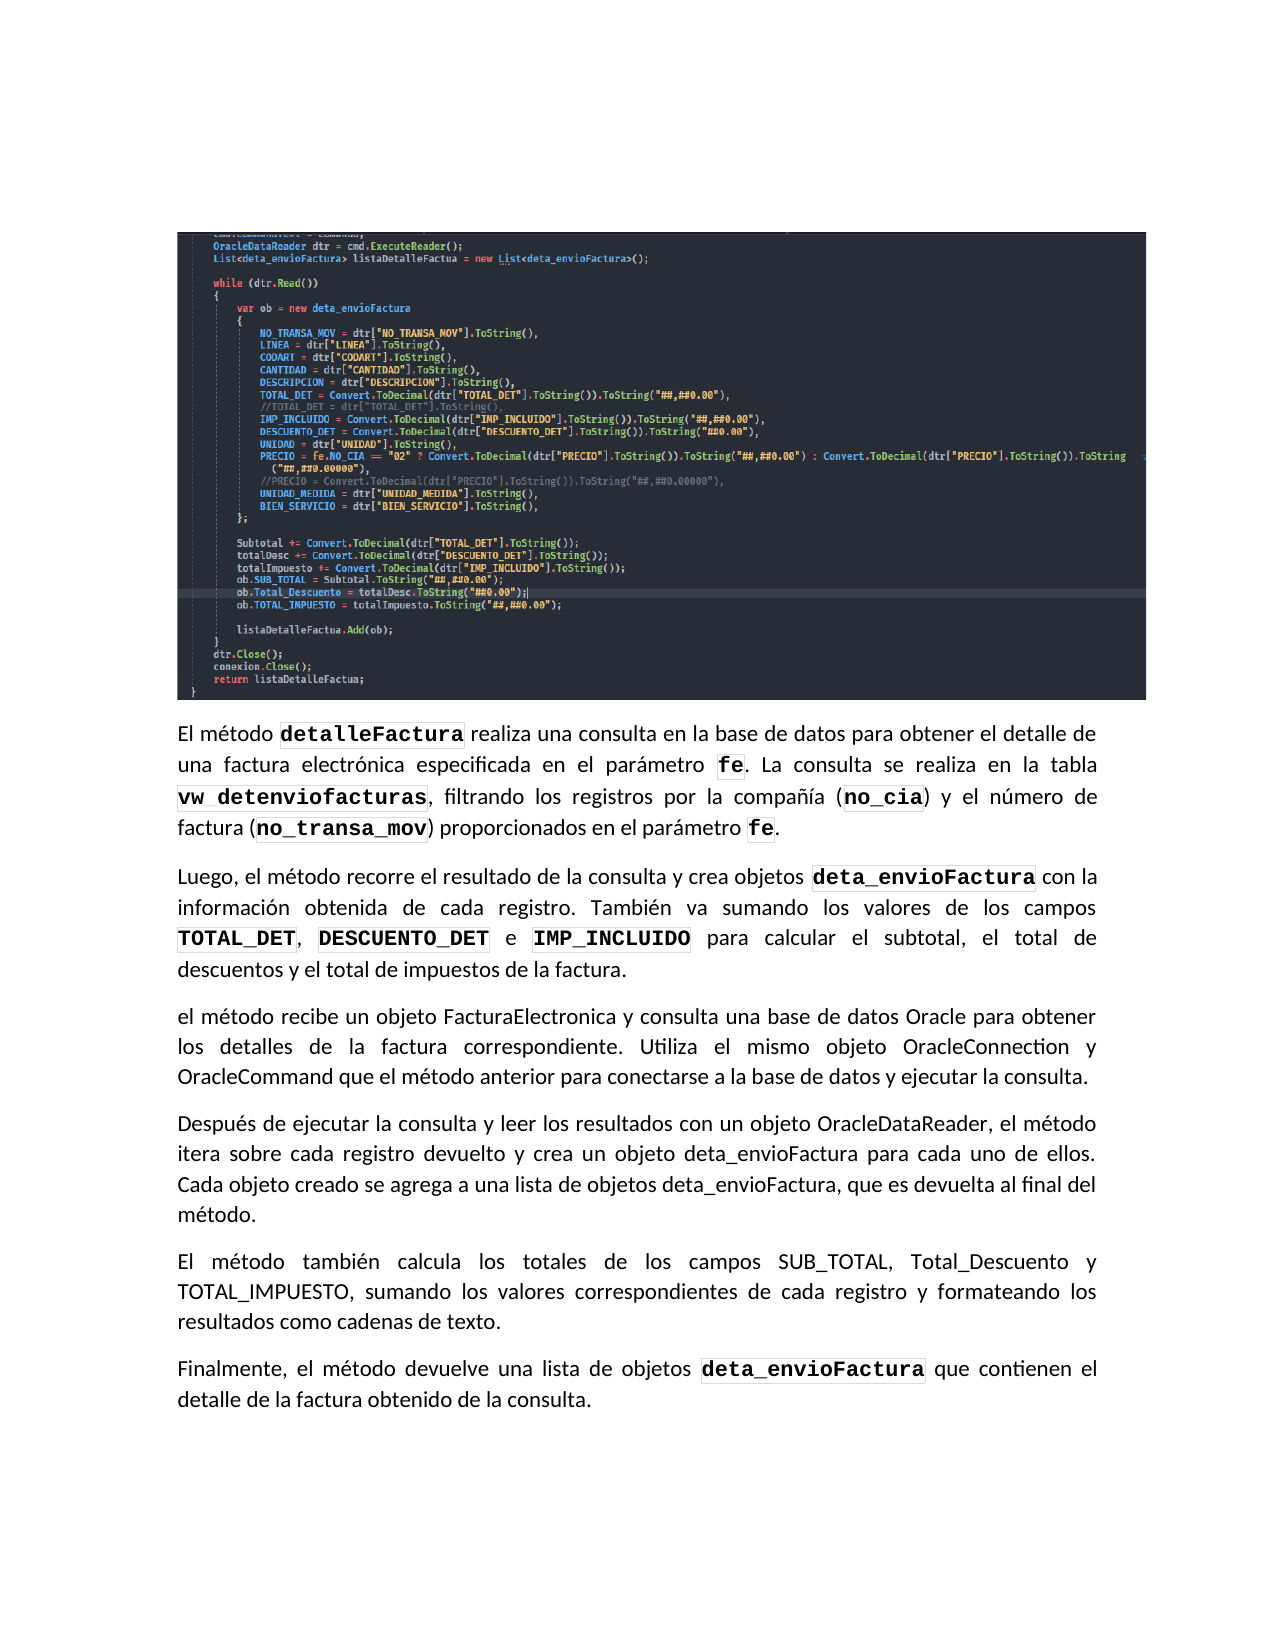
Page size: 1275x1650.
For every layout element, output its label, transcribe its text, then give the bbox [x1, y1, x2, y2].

text Finalmente, el método devuelve una lista de objetos deta_envioFactura que contienen el detalle de la factura obtenido de la consulta. [177, 1354, 1098, 1414]
text el método recibe un objeto FacturaElectronica y consulta una base de datos Oracle para obtener los detalles de la factura correspondiente. Utiliza el mismo objeto OracleConnection y OracleCommand que el método anterior para conectarse a la base de datos y ejecutar la consulta. [177, 1002, 1098, 1090]
text Después de ejecutar la consulta y leer los resultados con un objeto OracleDataReader, el método itera sobre cada registro devuelto y crea un objeto deta_envioFactura para cada uno de ellos. Cada objeto creado se agrega a una lista de objetos deta_envioFactura, que es devuelta al final del método. [177, 1109, 1098, 1228]
text Luego, el método recorre el resultado de la consulta y crea objetos deta_envioFactura con la información obtenida de cada registro. También va sumando los valores de los campos TOTAL_DET, DESCUENTO_DET e IMP_INCLUIDO para calcular el subtotal, el total de descuentos y el total de impuestos de la factura. [177, 862, 1098, 983]
text El método detalleFactura realiza una consulta en la base de datos para obtener el detalle de una factura electrónica especificada en el parámetro fe. La consulta se realiza en la tabla vw_detenviofacturas, filtrando los registros por la compañía (no_cia) y el número de factura (no_transa_mov) proporcionados en el parámetro fe. [177, 719, 1098, 843]
text El método también calcula los totales de los campos SUB_TOTAL, Total_Descuento y TOTAL_IMPUESTO, sumando los valores correspondientes de cada registro y formateando los resultados como cadenas de texto. [177, 1247, 1098, 1335]
picture [177, 232, 1147, 700]
